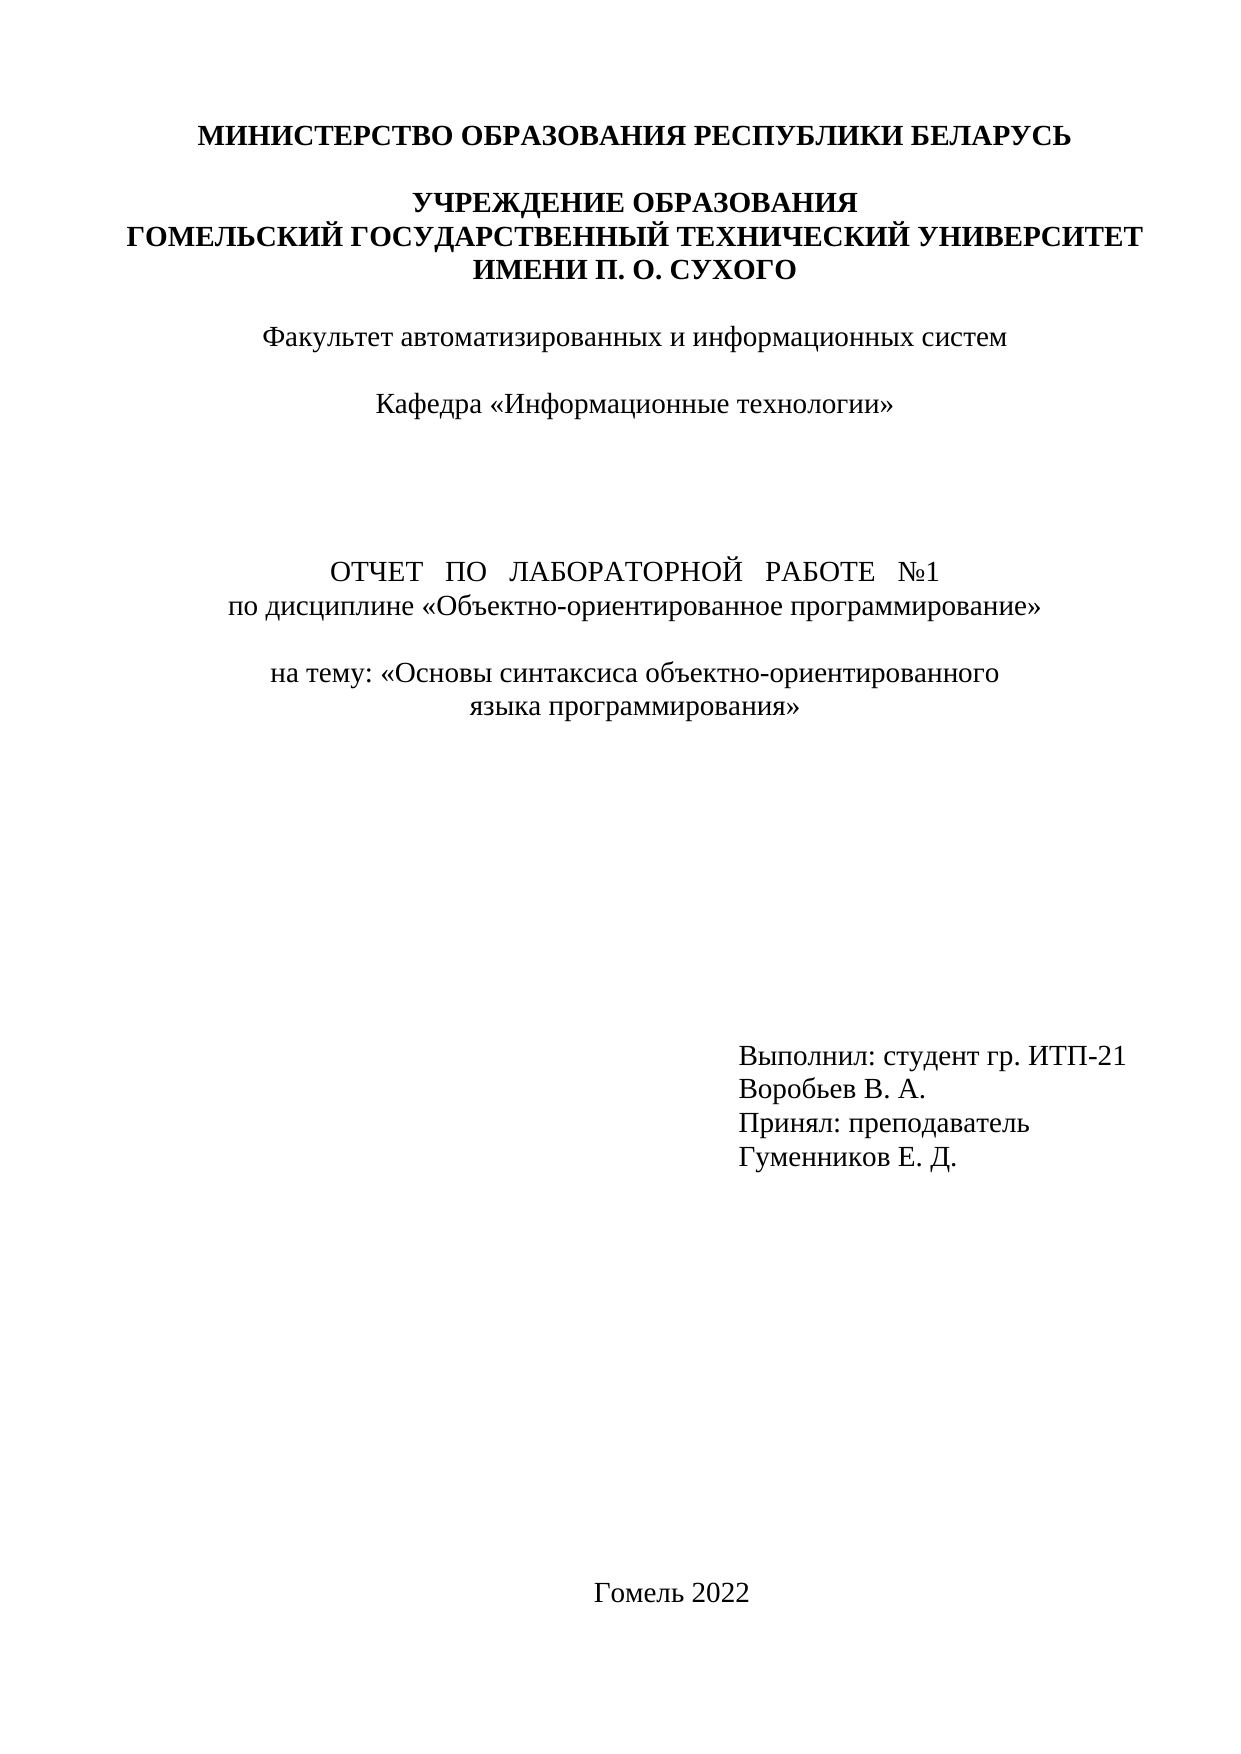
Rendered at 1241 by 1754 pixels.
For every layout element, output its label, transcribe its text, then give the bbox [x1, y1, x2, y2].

text ОТЧЕТ ПО ЛАБОРАТОРНОЙ РАБОТЕ №1 [118, 554, 1152, 588]
text на тему: «Основы синтаксиса объектно-ориентированного [118, 655, 1152, 688]
text Принял: преподаватель [738, 1105, 1152, 1139]
text по дисциплине «Объектно-ориентированное программирование» [118, 588, 1152, 621]
text Кафедра «Информационные технологии» [118, 386, 1152, 420]
text ГОМЕЛЬСКИЙ ГОСУДАРСТВЕННЫЙ ТЕХНИЧЕСКИЙ УНИВЕРСИТЕТ ИМЕНИ П. О. СУХОГО [118, 219, 1152, 286]
text Воробьев В. А. [738, 1072, 1152, 1105]
text Выполнил: студент гр. ИТП-21 [738, 1038, 1152, 1072]
text Гуменников Е. Д. [738, 1139, 1152, 1172]
text МИНИСТЕРСТВО ОБРАЗОВАНИЯ РЕСПУБЛИКИ БЕЛАРУСЬ [118, 118, 1152, 152]
text УЧРЕЖДЕНИЕ ОБРАЗОВАНИЯ [118, 185, 1152, 219]
text Гомель 2022 [192, 1575, 1152, 1608]
text языка программирования» [118, 688, 1152, 722]
text Факультет автоматизированных и информационных систем [118, 319, 1152, 353]
